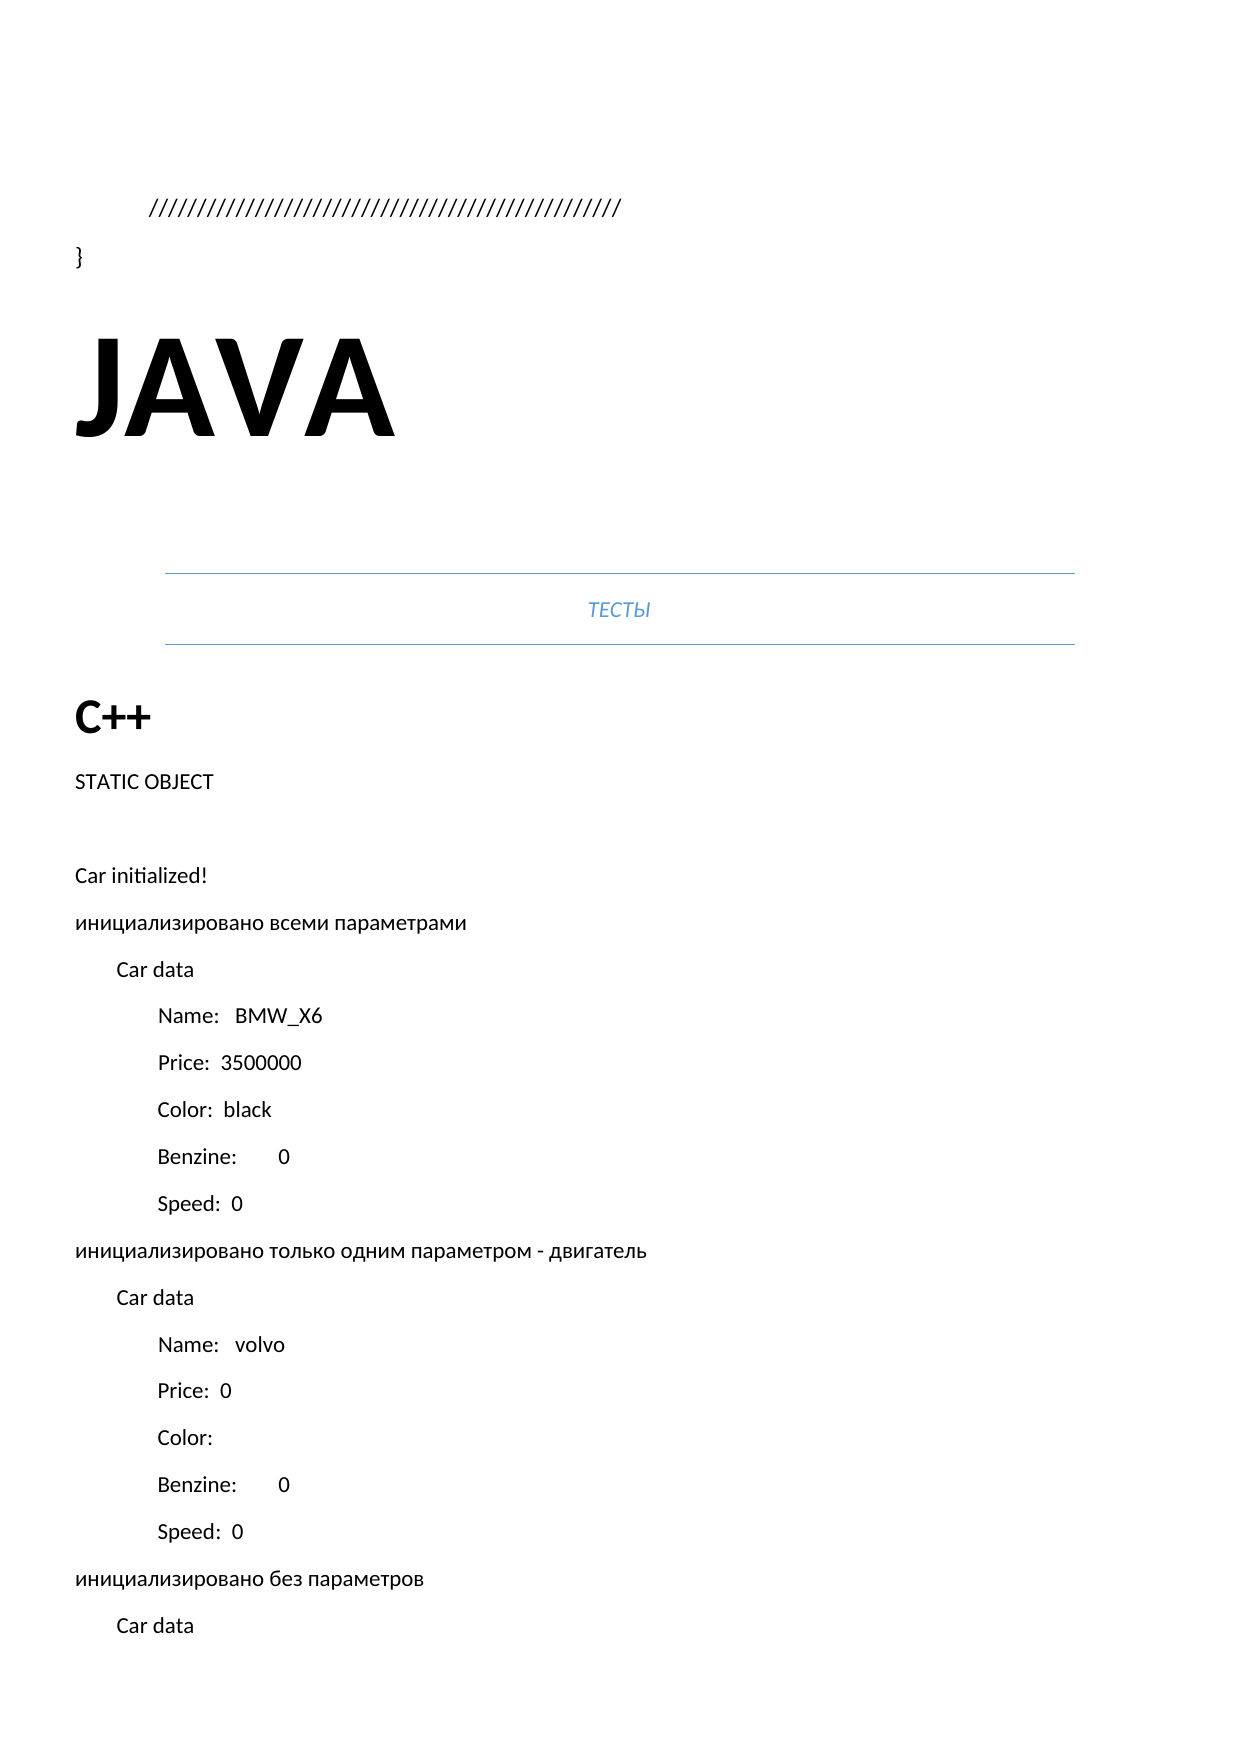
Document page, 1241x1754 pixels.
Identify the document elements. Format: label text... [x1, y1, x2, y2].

text Car data [75, 955, 1165, 983]
text ///////////////////////////////////////////////// [75, 192, 1165, 222]
text ТЕСТЫ [165, 574, 1075, 644]
text инициализировано только одним параметром - двигатель [75, 1236, 1165, 1264]
text Name: volvo [75, 1330, 1165, 1358]
text Price: 3500000 [75, 1048, 1165, 1076]
text инициализировано всеми параметрами [75, 908, 1165, 936]
text Speed: 0 [75, 1189, 1165, 1217]
text Color: black [75, 1095, 1165, 1123]
text Color: [75, 1423, 1165, 1451]
text Price: 0 [75, 1377, 1165, 1404]
text С++ [75, 685, 1165, 746]
text Speed: 0 [75, 1517, 1165, 1545]
text JAVA [75, 291, 1165, 474]
text Car data [75, 1283, 1165, 1311]
text Car initialized! [75, 861, 1165, 889]
text Name: BMW_X6 [75, 1002, 1165, 1029]
text инициализировано без параметров [75, 1564, 1165, 1592]
text } [75, 242, 1165, 272]
text STATIC OBJECT [75, 767, 1165, 795]
text Benzine: 0 [75, 1470, 1165, 1498]
text Benzine: 0 [75, 1142, 1165, 1170]
text Car data [75, 1611, 1165, 1639]
